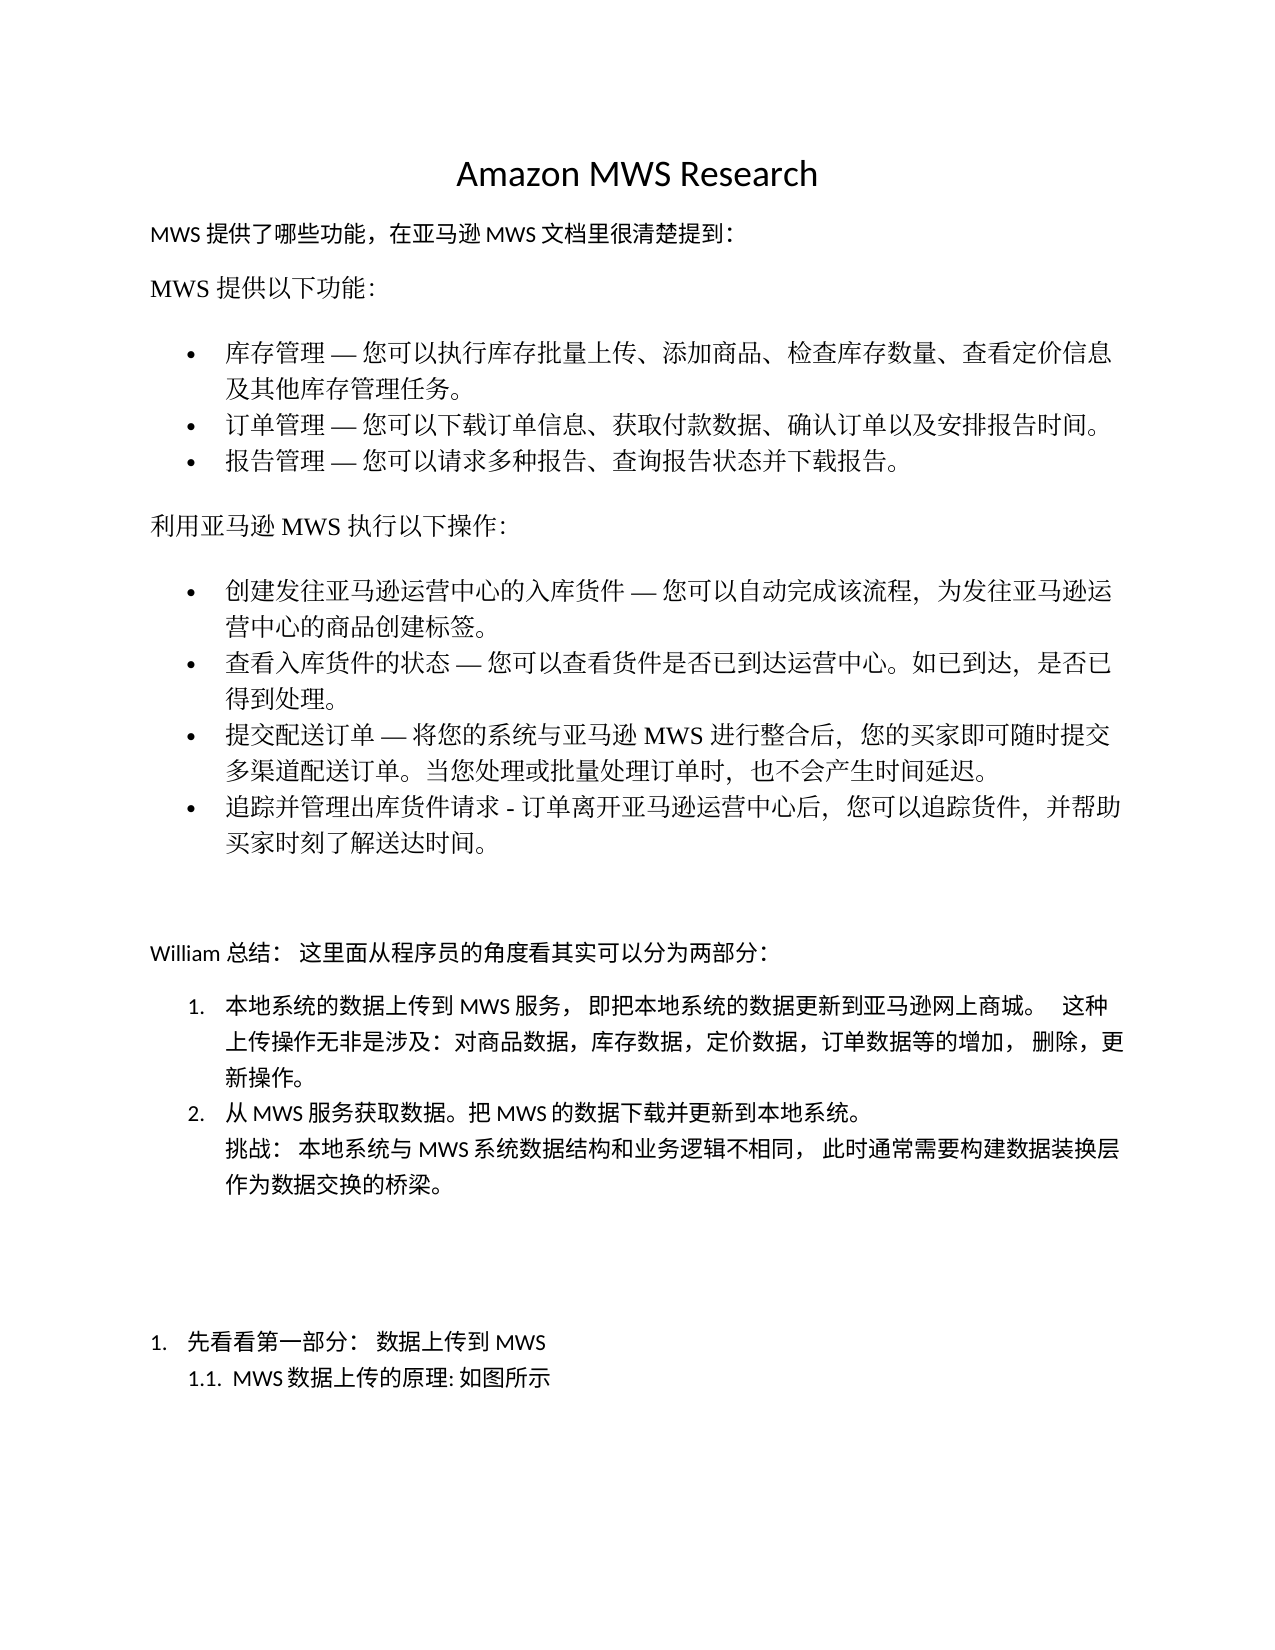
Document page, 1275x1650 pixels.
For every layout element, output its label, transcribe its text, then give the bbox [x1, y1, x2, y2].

list 追踪并管理出库货件请求 - 订单离开亚马逊运营中心后，您可以追踪货件，并帮助买家时刻了解送达时间。 [187, 787, 1125, 859]
list 查看入库货件的状态 — 您可以查看货件是否已到达运营中心。如已到达，是否已得到处理。 [187, 644, 1125, 716]
text MWS 提供了哪些功能，在亚马逊MWS 文档里很清楚提到： [150, 216, 1125, 249]
text William 总结： 这里面从程序员的角度看其实可以分为两部分： [150, 935, 1125, 968]
list 订单管理 — 您可以下载订单信息、获取付款数据、确认订单以及安排报告时间。 [187, 406, 1125, 442]
list 库存管理 — 您可以执行库存批量上传、添加商品、检查库存数量、查看定价信息及其他库存管理任务。 [187, 334, 1125, 406]
list 挑战： 本地系统与MWS 系统数据结构和业务逻辑不相同， 此时通常需要构建数据装换层作为数据交换的桥梁。 [225, 1131, 1125, 1200]
list 报告管理 — 您可以请求多种报告、查询报告状态并下载报告。 [187, 442, 1125, 477]
text Amazon MWS Research [150, 150, 1125, 196]
list 从MWS 服务获取数据。把MWS的数据下载并更新到本地系统。 [187, 1095, 1125, 1128]
list 提交配送订单 — 将您的系统与亚马逊 MWS 进行整合后，您的买家即可随时提交多渠道配送订单。当您处理或批量处理订单时，也不会产生时间延迟。 [187, 716, 1125, 787]
list MWS数据上传的原理: 如图所示 [187, 1359, 1125, 1393]
list 先看看第一部分： 数据上传到MWS [150, 1324, 1125, 1357]
list 创建发往亚马逊运营中心的入库货件 — 您可以自动完成该流程，为发往亚马逊运营中心的商品创建标签。 [187, 572, 1125, 644]
text MWS 提供以下功能： [150, 269, 1125, 304]
text 利用亚马逊 MWS 执行以下操作： [150, 507, 1125, 543]
list 本地系统的数据上传到 MWS 服务， 即把本地系统的数据更新到亚马逊网上商城。 这种上传操作无非是涉及：对商品数据，库存数据，定价数据，订单数据等的增加， 删除，更新操作。 [187, 988, 1125, 1093]
